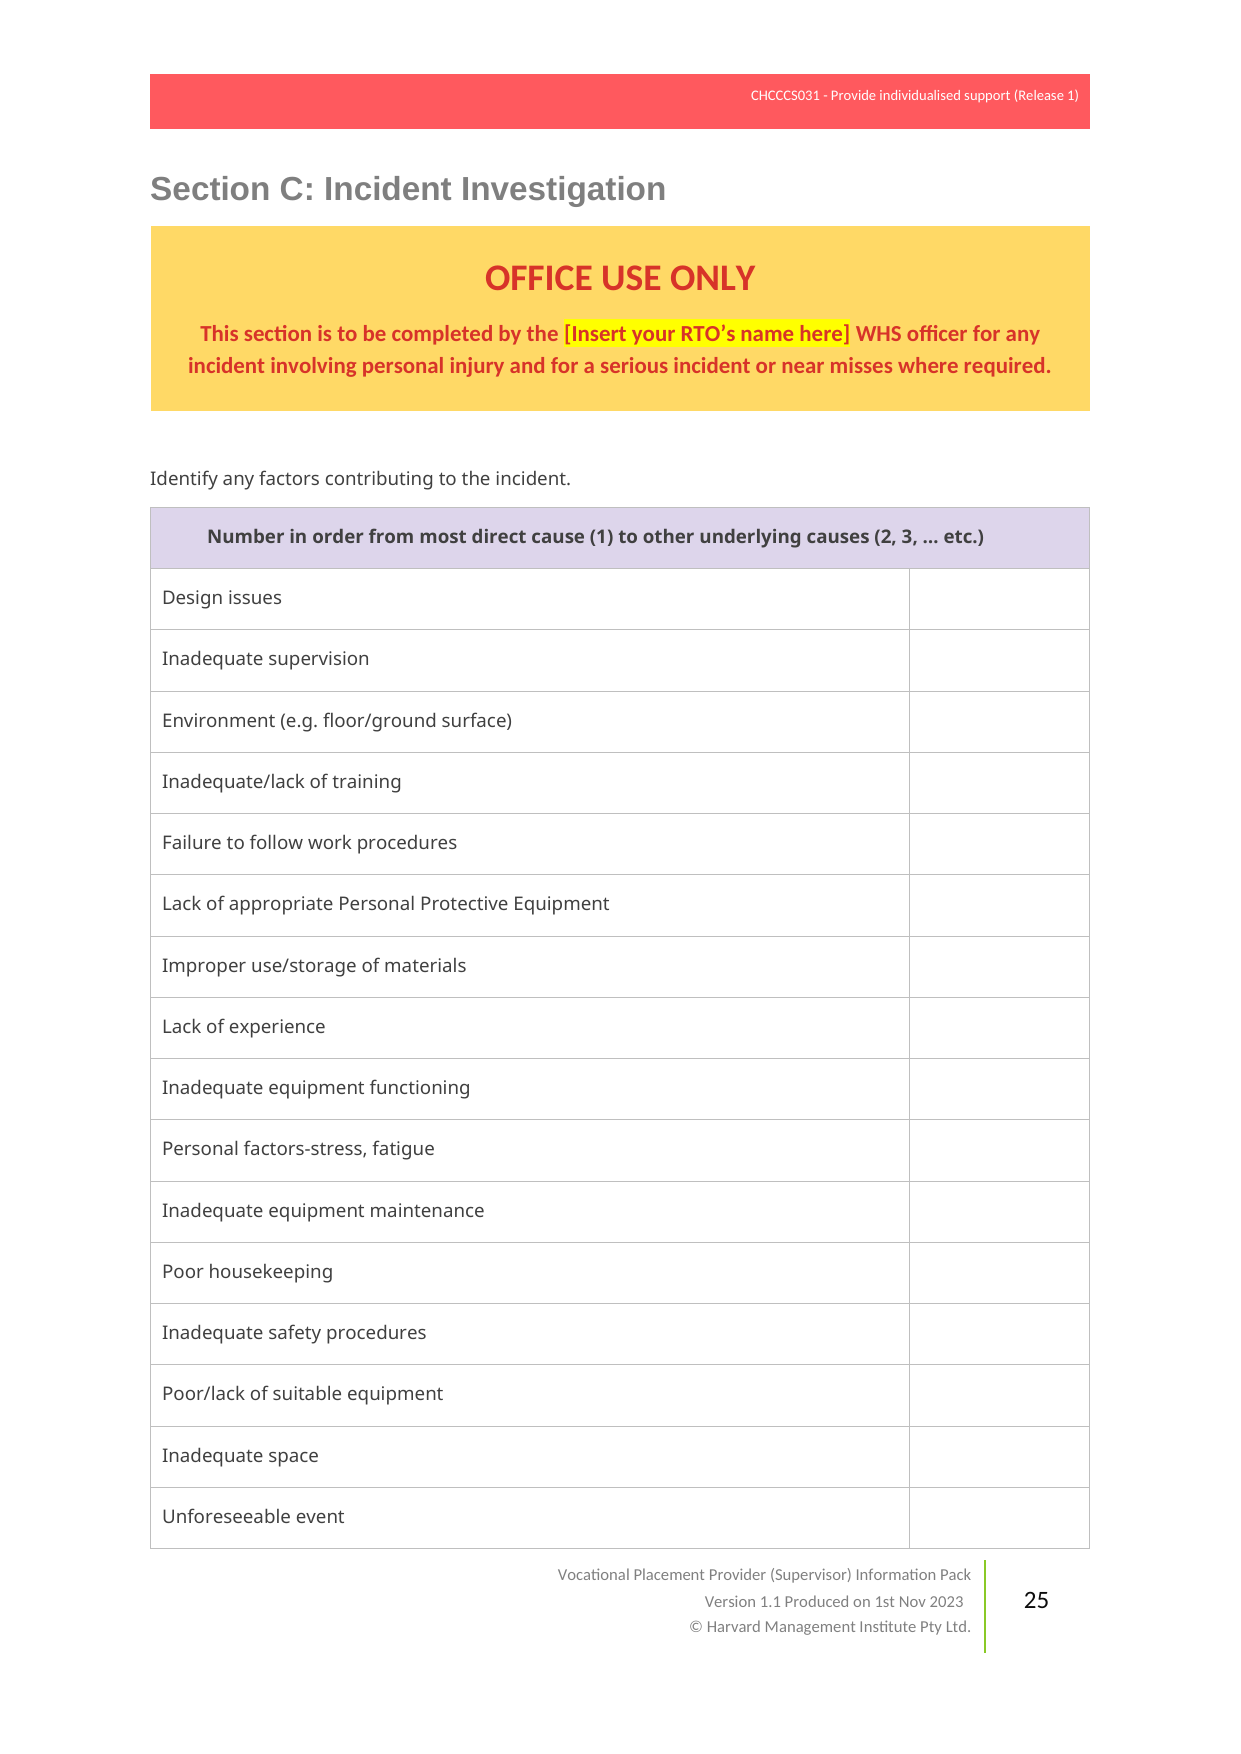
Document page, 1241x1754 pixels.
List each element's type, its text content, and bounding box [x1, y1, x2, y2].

table_cell [910, 1365, 1089, 1426]
table_cell Poor housekeeping [151, 1243, 909, 1303]
table_cell [910, 1182, 1089, 1242]
table_cell [910, 937, 1089, 997]
table_cell Unforeseeable event [151, 1488, 909, 1548]
table_cell [910, 692, 1089, 752]
table_cell Lack of appropriate Personal Protective Equipment [151, 875, 909, 936]
table_cell Inadequate equipment maintenance [151, 1182, 909, 1242]
table_cell [910, 1427, 1089, 1487]
table_cell Personal factors-stress, fatigue [151, 1120, 909, 1181]
table_cell Poor/lack of suitable equipment [151, 1365, 909, 1426]
table_cell Failure to follow work procedures [151, 814, 909, 874]
table_cell [910, 998, 1089, 1058]
table_cell Environment (e.g. floor/ground surface) [151, 692, 909, 752]
text Identify any factors contributing to the incident. [150, 465, 1090, 491]
table_cell [910, 1059, 1089, 1119]
table_cell [910, 1488, 1089, 1548]
table_cell [910, 569, 1089, 629]
table_cell [910, 1304, 1089, 1364]
table_cell [910, 814, 1089, 874]
table_header Number in order from most direct cause (1) to other underlying causes (2, 3, … etc.) [151, 508, 1089, 568]
table_cell [910, 630, 1089, 691]
table_cell Inadequate space [151, 1427, 909, 1487]
table_header OFFICE USE ONLY This section is to be completed by the [Insert your RTO’s name here] WHS officer for any incident involving personal injury and for a serious incident or near misses where required. [151, 226, 1090, 411]
table_cell Design issues [151, 569, 909, 629]
table_cell Inadequate safety procedures [151, 1304, 909, 1364]
table_cell [910, 875, 1089, 936]
table_cell Improper use/storage of materials [151, 937, 909, 997]
subtitle Section C: Incident Investigation [150, 169, 1090, 208]
table_cell Inadequate/lack of training [151, 753, 909, 813]
table_cell Inadequate equipment functioning [151, 1059, 909, 1119]
table_cell [910, 1243, 1089, 1303]
table_cell Lack of experience [151, 998, 909, 1058]
table_cell [910, 1120, 1089, 1181]
table_cell [910, 753, 1089, 813]
table_cell Inadequate supervision [151, 630, 909, 691]
